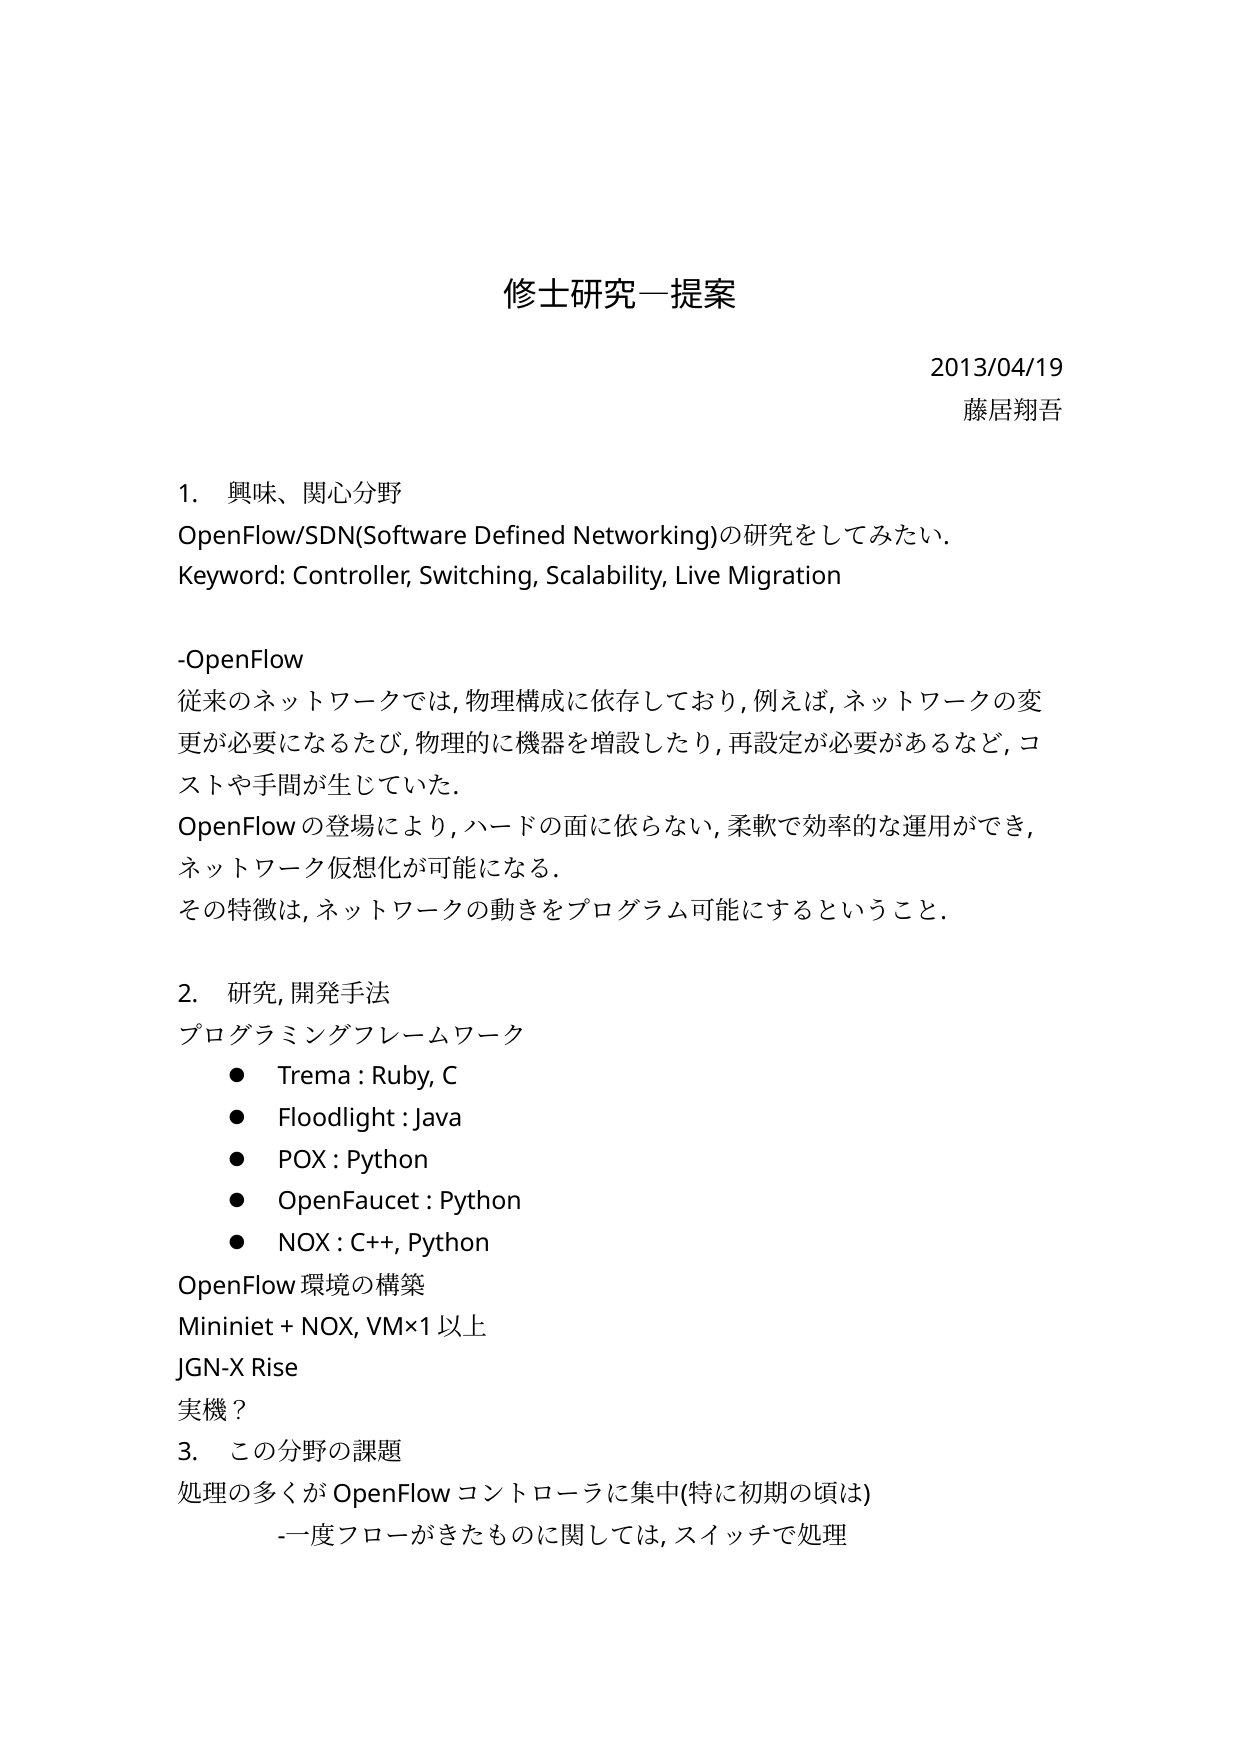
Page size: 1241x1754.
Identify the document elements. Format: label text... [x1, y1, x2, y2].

list 興味、関心分野 [177, 471, 1063, 513]
text 従来のネットワークでは, 物理構成に依存しており, 例えば, ネットワークの変更が必要になるたび, 物理的に機器を増設したり, 再設定が必要があるなど, コストや手間が生じていた. [177, 679, 1063, 804]
text 藤居翔吾 [177, 388, 1063, 429]
list 研究, 開発手法 [177, 971, 1063, 1013]
list この分野の課題 [177, 1429, 1063, 1471]
title 修士研究—提案 [177, 250, 1063, 333]
text JGN-X Rise [177, 1346, 1063, 1388]
text OpenFlow/SDN(Software Defined Networking)の研究をしてみたい. [177, 513, 1063, 554]
text -一度フローがきたものに関しては, スイッチで処理 [177, 1513, 1063, 1554]
text その特徴は, ネットワークの動きをプログラム可能にするということ. [177, 888, 1063, 929]
list NOX : C++, Python [227, 1221, 1063, 1263]
list Floodlight : Java [227, 1096, 1063, 1138]
text OpenFlow環境の構築 [177, 1263, 1063, 1304]
list Trema : Ruby, C [227, 1054, 1063, 1096]
text 実機？ [177, 1388, 1063, 1429]
text プログラミングフレームワーク [177, 1013, 1063, 1054]
text -OpenFlow [177, 638, 1063, 679]
list OpenFaucet : Python [227, 1179, 1063, 1221]
text Keyword: Controller, Switching, Scalability, Live Migration [177, 554, 1063, 596]
text 2013/04/19 [177, 346, 1063, 388]
text Mininiet + NOX, VM×1以上 [177, 1304, 1063, 1346]
list POX : Python [227, 1138, 1063, 1179]
text 処理の多くがOpenFlowコントローラに集中(特に初期の頃は) [177, 1471, 1063, 1513]
text OpenFlowの登場により, ハードの面に依らない, 柔軟で効率的な運用ができ, ネットワーク仮想化が可能になる. [177, 804, 1063, 888]
